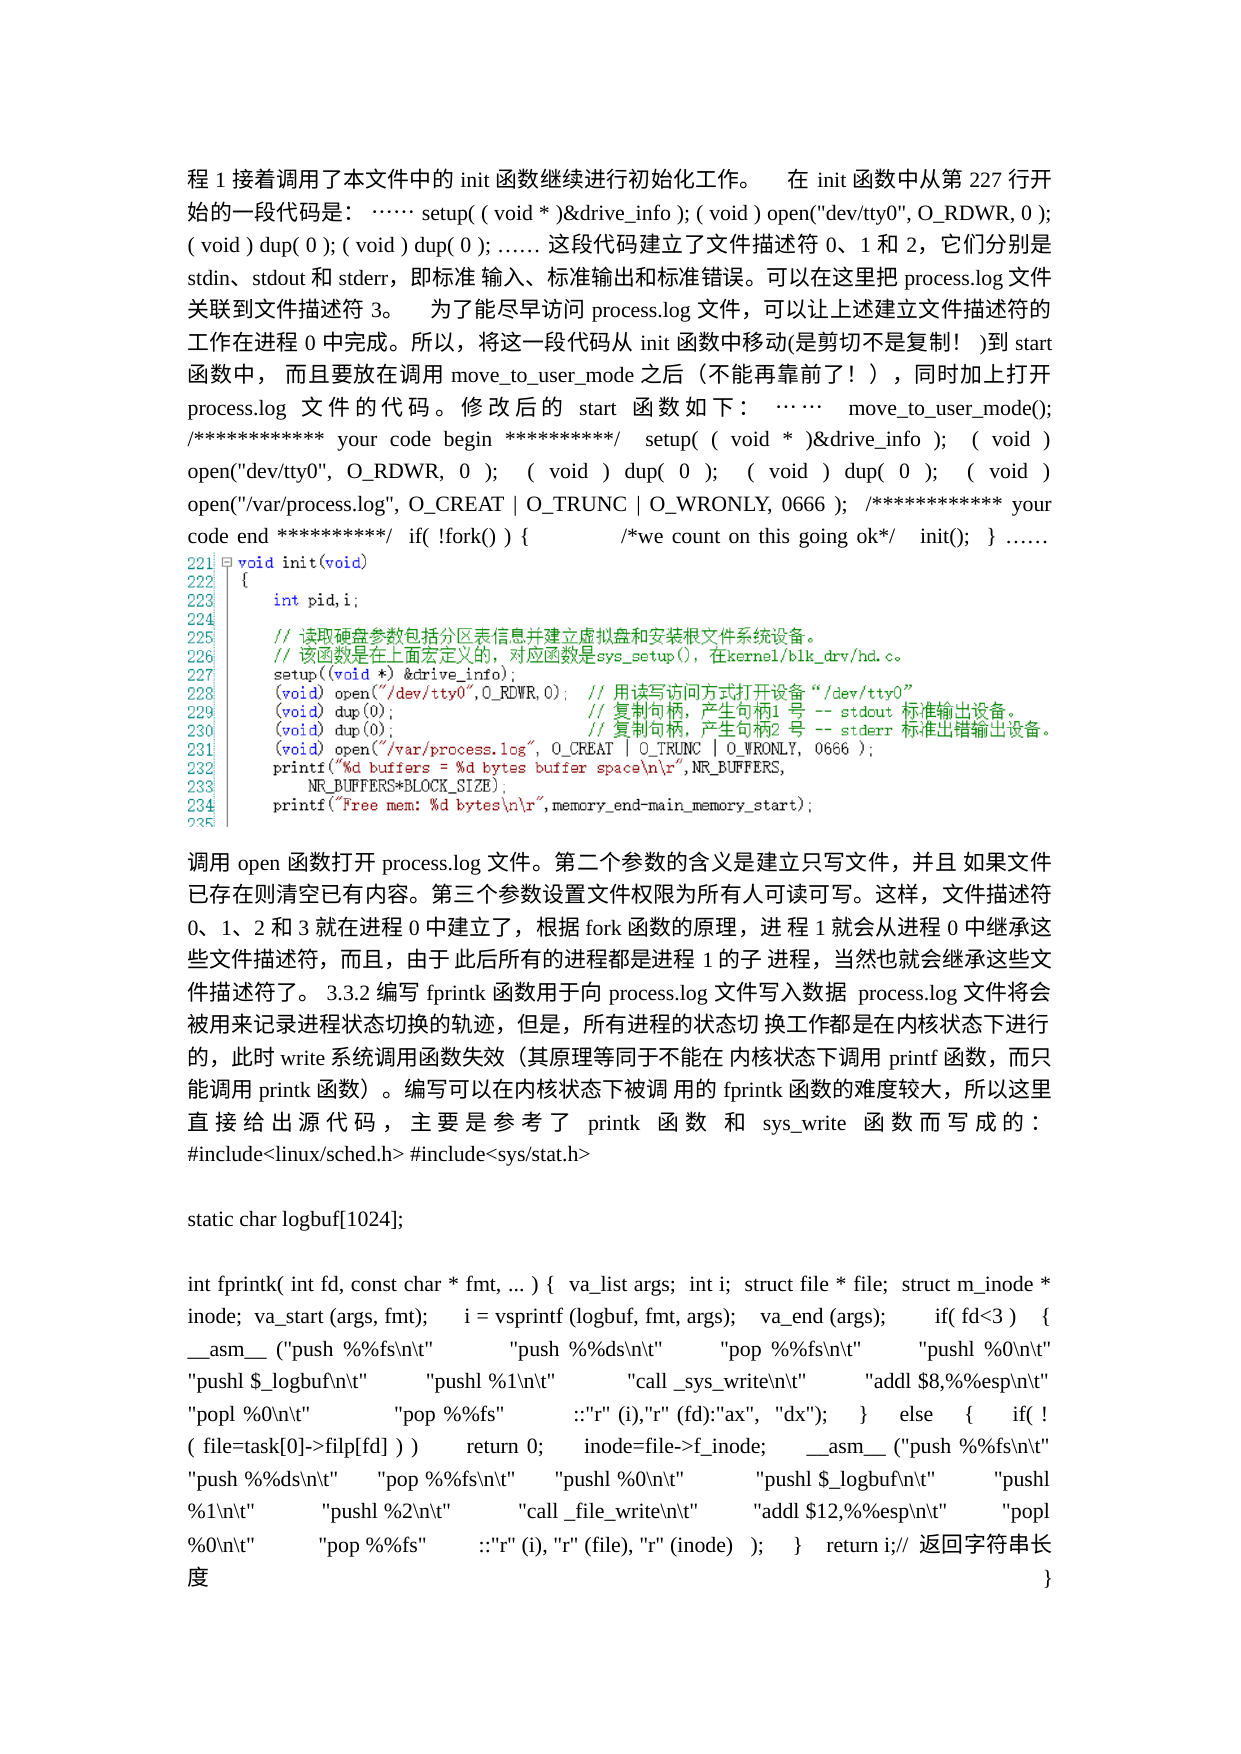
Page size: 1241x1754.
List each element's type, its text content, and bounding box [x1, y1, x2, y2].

text static char logbuf[1024]; [187, 1202, 1053, 1234]
text int fprintk( int fd, const char * fmt, ... ) { va_list args; int i; struct file * file; struct m_inode * inode; va_start (args, fmt); i = vsprintf (logbuf, fmt, args); va_end (args); if( fd<3 ) { __asm__ ("push %%fs\n\t" "push %%ds\n\t" "pop %%fs\n\t" "pushl %0\n\t" "pushl $_logbuf\n\t" "pushl %1\n\t" "call _sys_write\n\t" "addl $8,%%esp\n\t" "popl %0\n\t" "pop %%fs" ::"r" (i),"r" (fd):"ax", "dx"); } else { if( !( file=task[0]->filp[fd] ) ) return 0; inode=file->f_inode; __asm__ ("push %%fs\n\t" "push %%ds\n\t" "pop %%fs\n\t" "pushl %0\n\t" "pushl $_logbuf\n\t" "pushl %1\n\t" "pushl %2\n\t" "call _file_write\n\t" "addl $12,%%esp\n\t" "popl %0\n\t" "pop %%fs" ::"r" (i), "r" (file), "r" (inode) ); } return i;// 返回字符串长度 } 可以将该函数定义在 kernel/printk.c 文件中，并且在 include/linux/kernel.h 文件中添加该函数的声明。第一个参数 fd 是文件描述符，为 1 时将信息写入标准输出 stdout，为 3 时将信息写入 process.log 文件；第二个参数 fmt 是格式化字符串，类似 于 printf 的第一个参数；后面的是可变参数列表，类似于 printf 的可变参数列表。 [187, 1267, 1053, 1592]
picture [187, 552, 1053, 827]
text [187, 162, 1053, 552]
